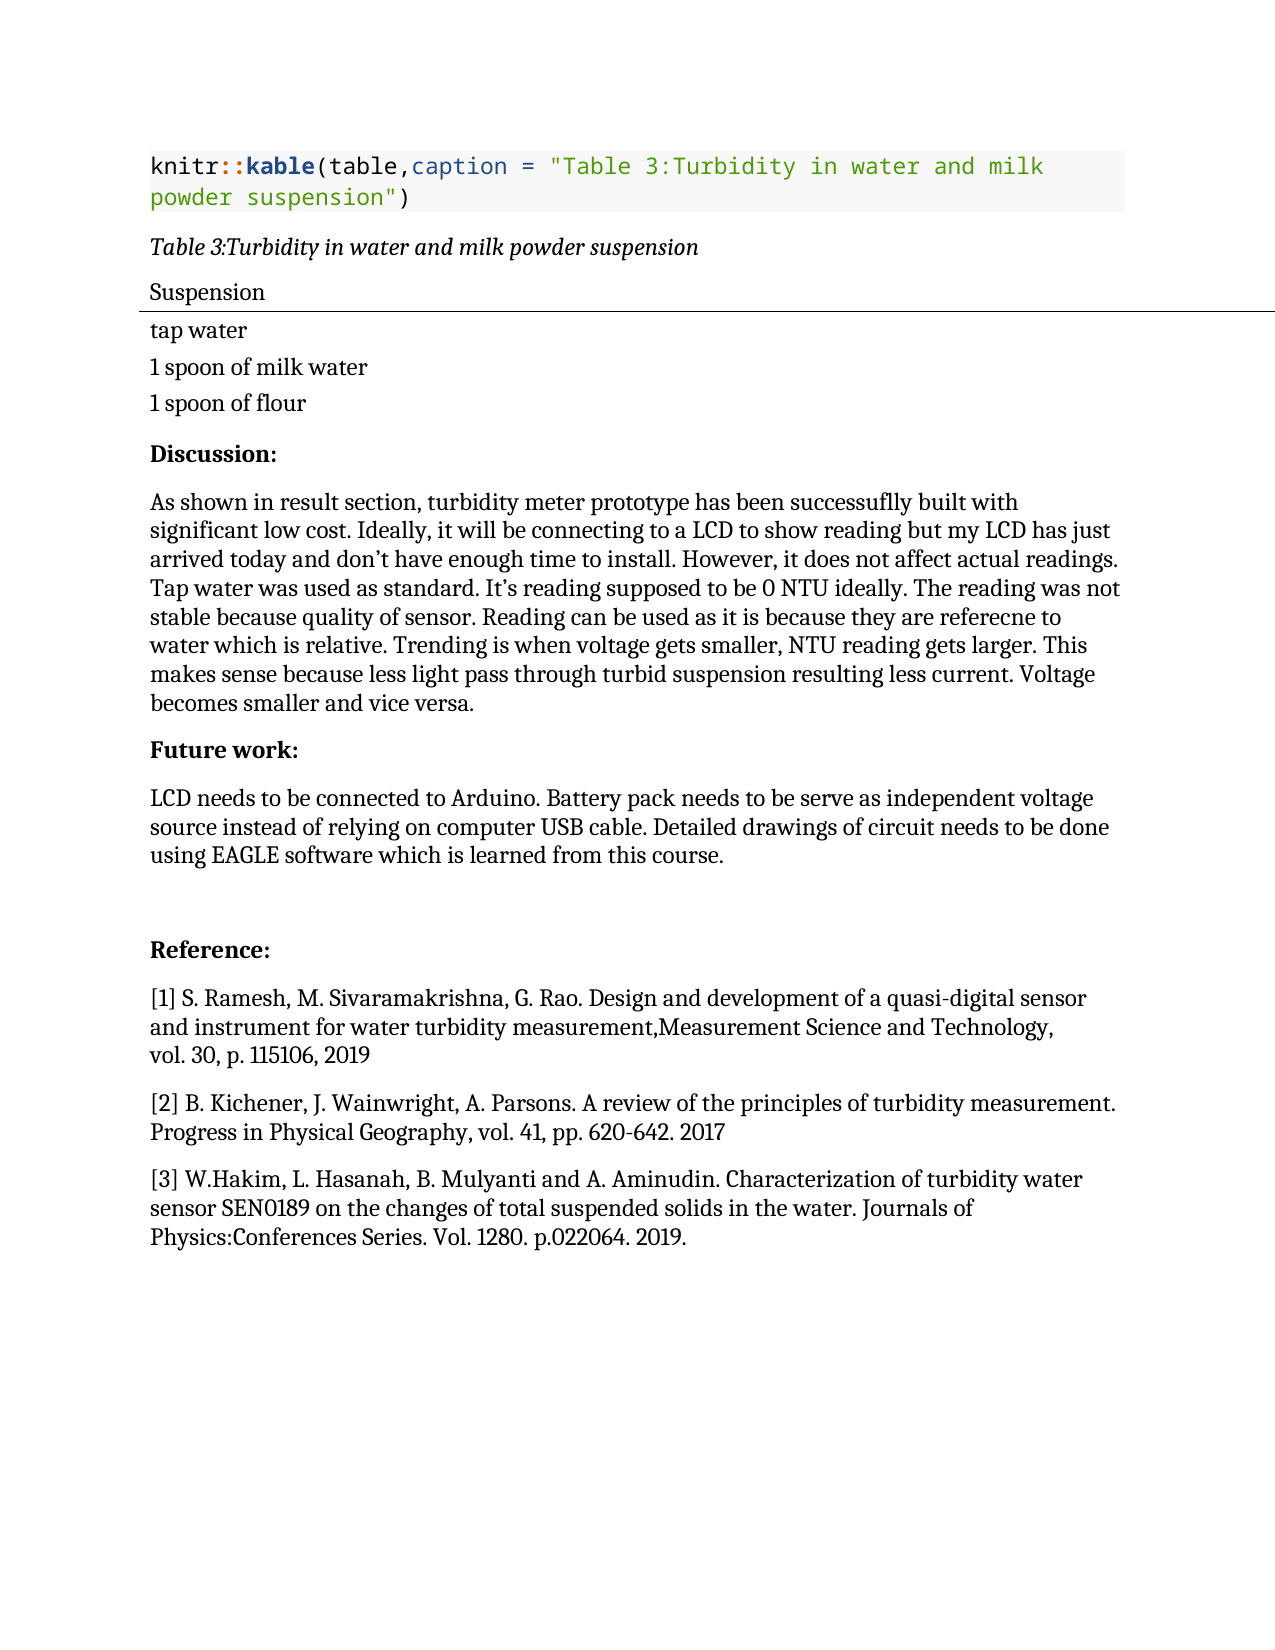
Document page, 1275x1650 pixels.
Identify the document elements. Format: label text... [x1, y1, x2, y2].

text LCD needs to be connected to Arduino. Battery pack needs to be serve as independent voltage source instead of relying on computer USB cable. Detailed drawings of circuit needs to be done using EAGLE software which is learned from this course. [150, 784, 1125, 870]
table_cell 1 spoon of milk water [139, 349, 1275, 385]
table_header Suspension [139, 275, 1275, 311]
text Discussion: [150, 440, 1125, 469]
text [2] B. Kichener, J. Wainwright, A. Parsons. A review of the principles of turbidity measurement. Progress in Physical Geography, vol. 41, pp. 620-642. 2017 [150, 1089, 1125, 1146]
text [1] S. Ramesh, M. Sivaramakrishna, G. Rao. Design and development of a quasi-digital sensor and instrument for water turbidity measurement,Measurement Science and Technology, vol. 30, p. 115106, 2019 [150, 984, 1125, 1070]
text As shown in result section, turbidity meter prototype has been successuflly built with significant low cost. Ideally, it will be connecting to a LCD to show reading but my LCD has just arrived today and don’t have enough time to install. However, it does not affect actual readings. Tap water was used as standard. It’s reading supposed to be 0 NTU ideally. The reading was not stable because quality of sensor. Reading can be used as it is because they are referecne to water which is relative. Trending is when voltage gets smaller, NTU reading gets larger. This makes sense because less light pass through turbid suspension resulting less current. Voltage becomes smaller and vice versa. [150, 487, 1125, 717]
text [3] W.Hakim, L. Hasanah, B. Mulyanti and A. Aminudin. Characterization of turbidity water sensor SEN0189 on the changes of total suspended solids in the water. Journals of Physics:Conferences Series. Vol. 1280. p.022064. 2019. [150, 1165, 1125, 1251]
table_cell 1 spoon of flour [139, 385, 1275, 421]
text Future work: [150, 736, 1125, 765]
text Reference: [150, 936, 1125, 965]
table_cell tap water [139, 312, 1275, 349]
text Table 3:Turbidity in water and milk powder suspension [150, 233, 1125, 262]
